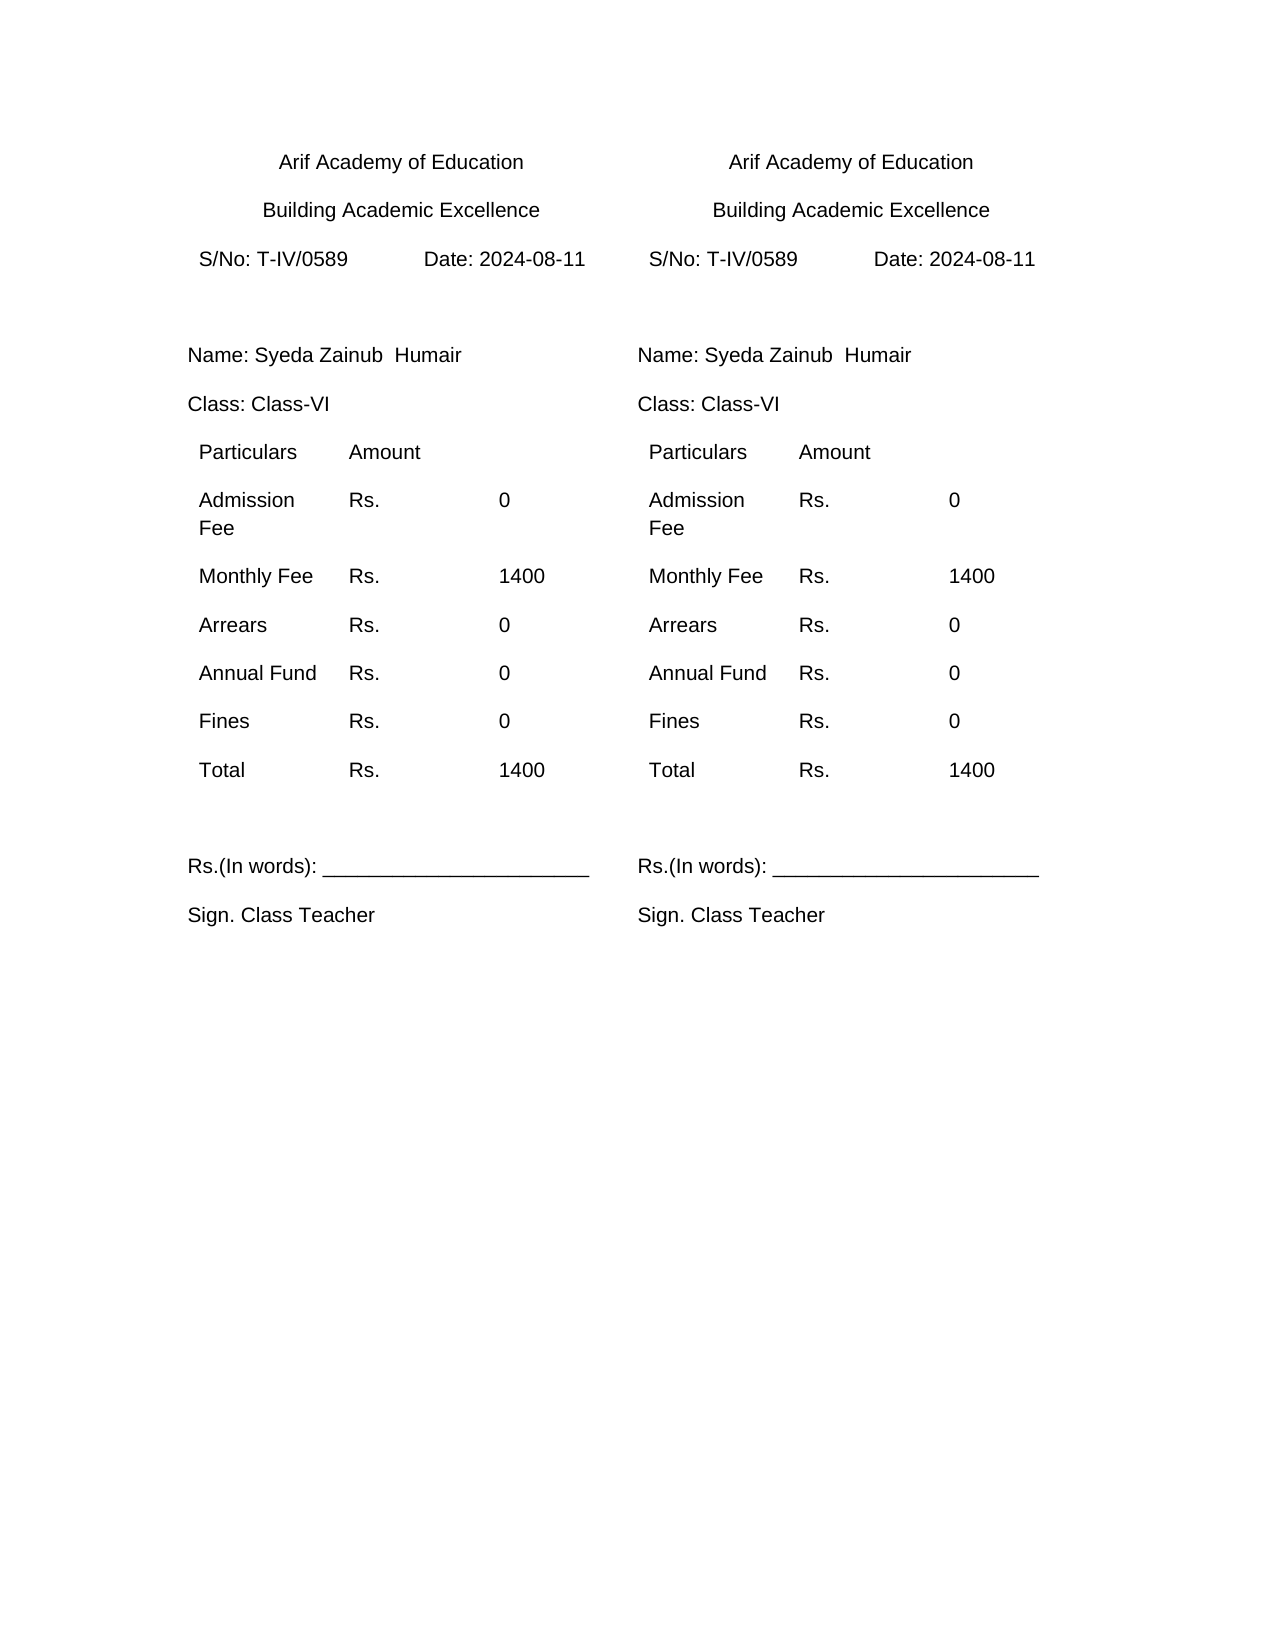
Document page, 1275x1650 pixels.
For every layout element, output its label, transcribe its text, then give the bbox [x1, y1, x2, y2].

table_header Arif Academy of Education Building Academic Excellence Name: Syeda Zainub Humair Class: Class-VI Rs.(In words): _______________________ Sign. Class Teacher [176, 150, 626, 951]
table_header Arif Academy of Education Building Academic Excellence Name: Syeda Zainub Humair Class: Class-VI Rs.(In words): _______________________ Sign. Class Teacher [626, 150, 1076, 951]
